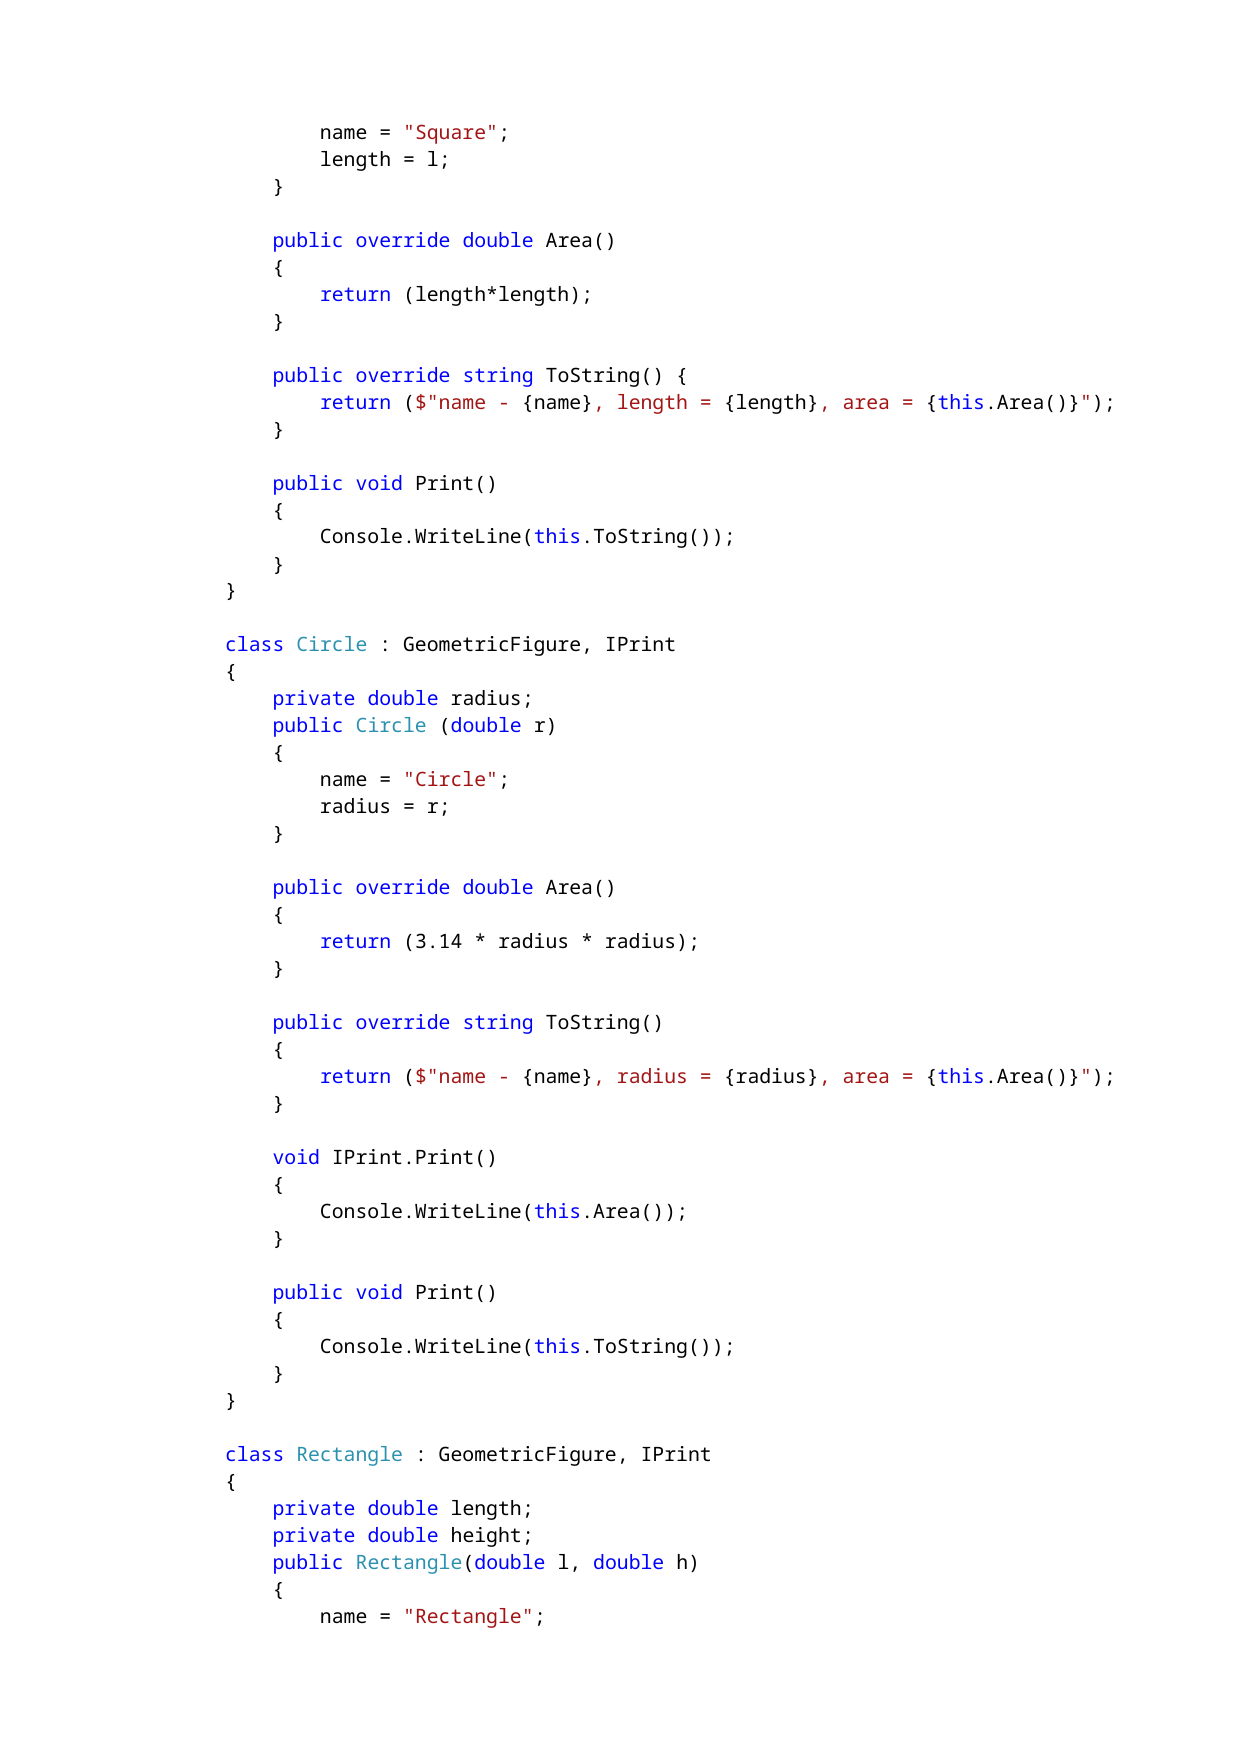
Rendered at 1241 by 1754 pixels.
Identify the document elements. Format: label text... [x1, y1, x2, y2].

text } [177, 819, 1152, 847]
text Console.WriteLine(this.ToString()); [177, 523, 1152, 550]
text } [177, 307, 1152, 334]
text Console.WriteLine(this.ToString()); [177, 1332, 1152, 1359]
text private double radius; [177, 685, 1152, 712]
text public override double Area() [177, 226, 1152, 253]
text class Rectangle : GeometricFigure, IPrint [177, 1440, 1152, 1467]
text return (3.14 * radius * radius); [177, 927, 1152, 954]
text } [177, 1089, 1152, 1116]
text public void Print() [177, 469, 1152, 496]
text class Circle : GeometricFigure, IPrint [177, 631, 1152, 658]
text } [177, 1224, 1152, 1251]
text private double height; [177, 1521, 1152, 1548]
text { [177, 1305, 1152, 1332]
text private double length; [177, 1494, 1152, 1521]
text { [177, 1035, 1152, 1062]
text { [177, 496, 1152, 523]
text Console.WriteLine(this.Area()); [177, 1197, 1152, 1224]
text { [177, 739, 1152, 766]
text return ($"name - {name}, length = {length}, area = {this.Area()}"); [177, 388, 1152, 415]
text return ($"name - {name}, radius = {radius}, area = {this.Area()}"); [177, 1062, 1152, 1089]
text length = l; [177, 145, 1152, 172]
text public Rectangle(double l, double h) [177, 1548, 1152, 1575]
text name = "Square"; [177, 118, 1152, 145]
text public override string ToString() { [177, 361, 1152, 388]
text public override double Area() [177, 873, 1152, 901]
text { [177, 1170, 1152, 1197]
text } [177, 1359, 1152, 1386]
text } [177, 550, 1152, 577]
text return (length*length); [177, 280, 1152, 307]
text } [177, 172, 1152, 199]
text { [177, 253, 1152, 280]
text public void Print() [177, 1278, 1152, 1305]
text name = "Circle"; [177, 766, 1152, 793]
text public override string ToString() [177, 1008, 1152, 1035]
text { [177, 901, 1152, 927]
text { [177, 658, 1152, 685]
text name = "Rectangle"; [177, 1602, 1152, 1629]
text void IPrint.Print() [177, 1143, 1152, 1170]
text public Circle (double r) [177, 712, 1152, 739]
text } [177, 415, 1152, 442]
text { [177, 1467, 1152, 1494]
text } [177, 1386, 1152, 1413]
text } [177, 954, 1152, 981]
text { [177, 1575, 1152, 1602]
text radius = r; [177, 793, 1152, 819]
text } [177, 577, 1152, 604]
